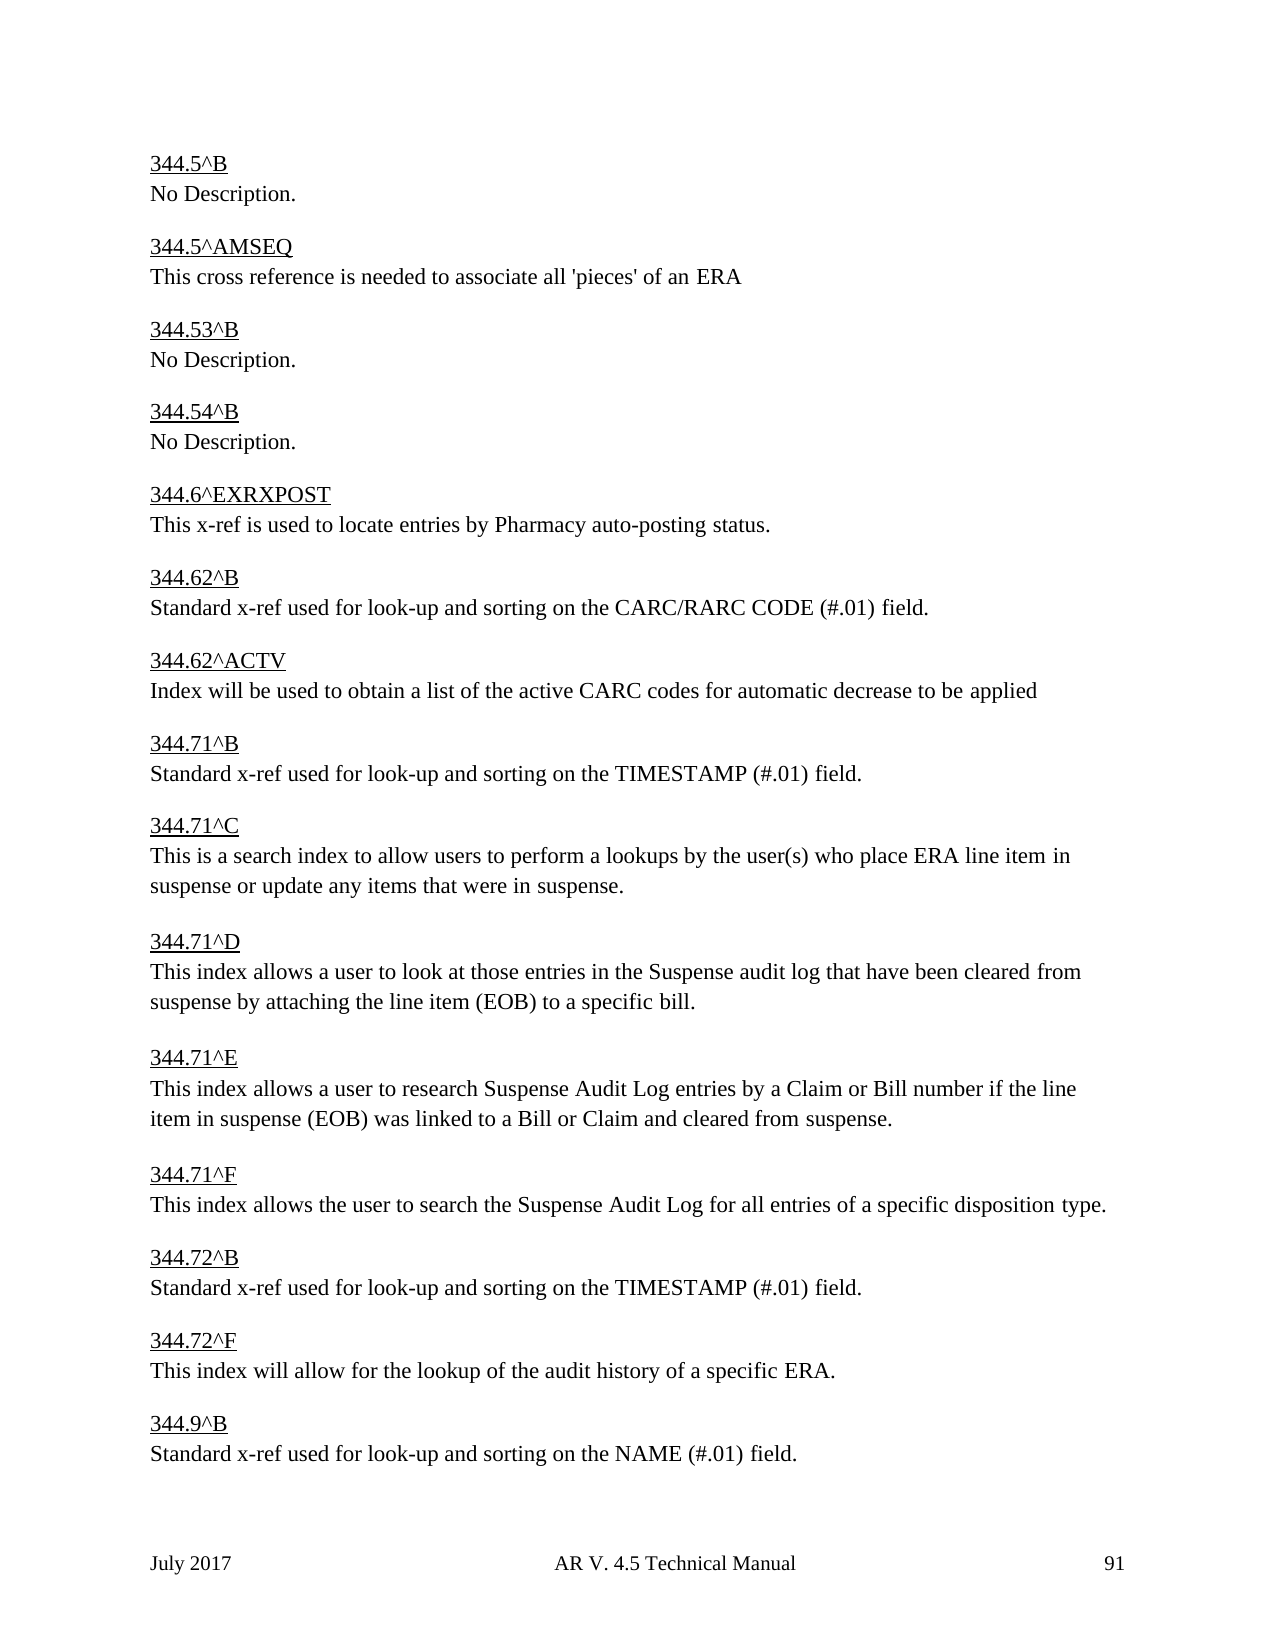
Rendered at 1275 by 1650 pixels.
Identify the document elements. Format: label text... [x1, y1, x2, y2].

text This cross reference is needed to associate all 'pieces' of an ERA [150, 263, 1111, 289]
text 344.54^B [150, 398, 1111, 425]
text 344.62^B [150, 564, 1111, 590]
text 344.6^EXRXPOST [150, 481, 1111, 508]
text No Description. [150, 180, 1111, 206]
text 344.62^ACTV [150, 647, 1111, 673]
text Standard x-ref used for look-up and sorting on the CARC/RARC CODE (#.01) field. [150, 594, 1111, 620]
text Index will be used to obtain a list of the active CARC codes for automatic decrease to be applied [150, 677, 1111, 703]
text 344.5^B [150, 150, 1111, 176]
text This index allows the user to search the Suspense Audit Log for all entries of a specific disposition type. [150, 1191, 1111, 1218]
text This is a search index to allow users to perform a lookups by the user(s) who place ERA line item in suspense or update any items that were in suspense. [150, 843, 1111, 899]
text 344.5^AMSEQ [150, 233, 1111, 259]
text 344.53^B [150, 316, 1111, 342]
text No Description. [150, 428, 1111, 455]
text 344.71^F [150, 1161, 1111, 1188]
text 344.71^C [150, 813, 1111, 839]
text 344.9^B [150, 1410, 1111, 1436]
text 344.71^B [150, 730, 1111, 756]
text 344.72^B [150, 1244, 1111, 1271]
text Standard x-ref used for look-up and sorting on the TIMESTAMP (#.01) field. [150, 1274, 1111, 1301]
text This index will allow for the lookup of the audit history of a specific ERA. [150, 1357, 1111, 1383]
text 344.71^E [150, 1044, 1111, 1071]
text This index allows a user to research Suspense Audit Log entries by a Claim or Bill number if the line item in suspense (EOB) was linked to a Bill or Claim and cleared from suspense. [150, 1076, 1111, 1132]
text Standard x-ref used for look-up and sorting on the TIMESTAMP (#.01) field. [150, 760, 1111, 786]
text Standard x-ref used for look-up and sorting on the NAME (#.01) field. [150, 1440, 1111, 1466]
text 344.71^D [150, 928, 1111, 955]
text This index allows a user to look at those entries in the Suspense audit log that have been cleared from suspense by attaching the line item (EOB) to a specific bill. [150, 958, 1111, 1014]
text No Description. [150, 346, 1111, 372]
text 344.72^F [150, 1327, 1111, 1353]
text This x-ref is used to locate entries by Pharmacy auto-posting status. [150, 511, 1111, 538]
